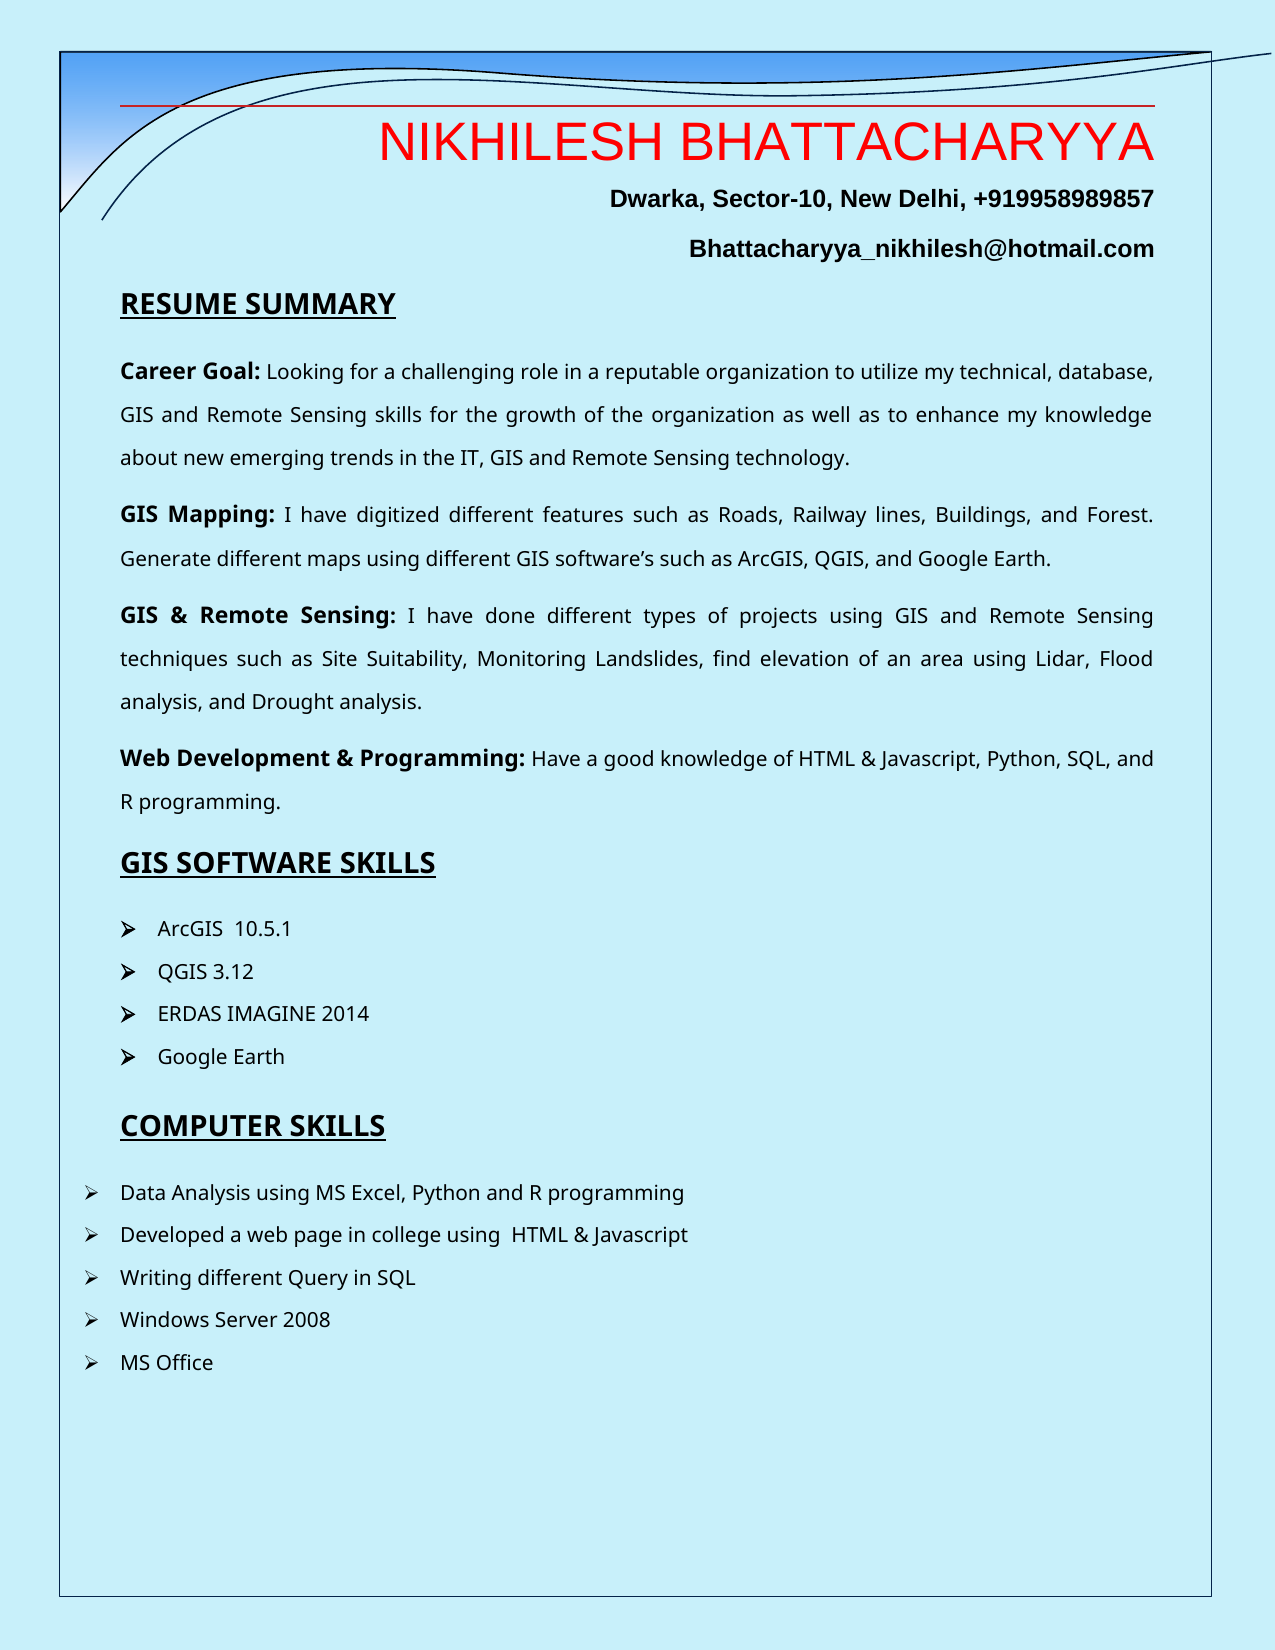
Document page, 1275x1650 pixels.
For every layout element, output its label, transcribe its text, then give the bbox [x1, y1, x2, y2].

list ArcGIS 10.5.1 [120, 914, 1155, 943]
list MS Office [83, 1348, 1155, 1376]
list QGIS 3.12 [120, 957, 1155, 985]
list Developed a web page in college using HTML & Javascript [83, 1220, 1155, 1249]
text GIS Mapping: I have digitized different features such as Roads, Railway lines, Buildings, and Forest. Generate different maps using different GIS software’s such as ArcGIS, QGIS, and Google Earth. [120, 498, 1155, 572]
list Writing different Query in SQL [83, 1263, 1155, 1291]
list Data Analysis using MS Excel, Python and R programming [83, 1178, 1155, 1206]
text Career Goal: Looking for a challenging role in a reputable organization to utilize my technical, database, GIS and Remote Sensing skills for the growth of the organization as well as to enhance my knowledge about new emerging trends in the IT, GIS and Remote Sensing technology. [120, 355, 1155, 472]
list Google Earth [120, 1042, 1155, 1071]
list ERDAS IMAGINE 2014 [120, 999, 1155, 1028]
text Web Development & Programming: Have a good knowledge of HTML & Javascript, Python, SQL, and R programming. [120, 742, 1155, 816]
text GIS SOFTWARE SKILLS [120, 842, 1155, 882]
text COMPUTER SKILLS [120, 1106, 1155, 1145]
text GIS & Remote Sensing: I have done different types of projects using GIS and Remote Sensing techniques such as Site Suitability, Monitoring Landslides, find elevation of an area using Lidar, Flood analysis, and Drought analysis. [120, 599, 1155, 715]
list Windows Server 2008 [83, 1305, 1155, 1334]
text RESUME SUMMARY [120, 283, 1155, 323]
